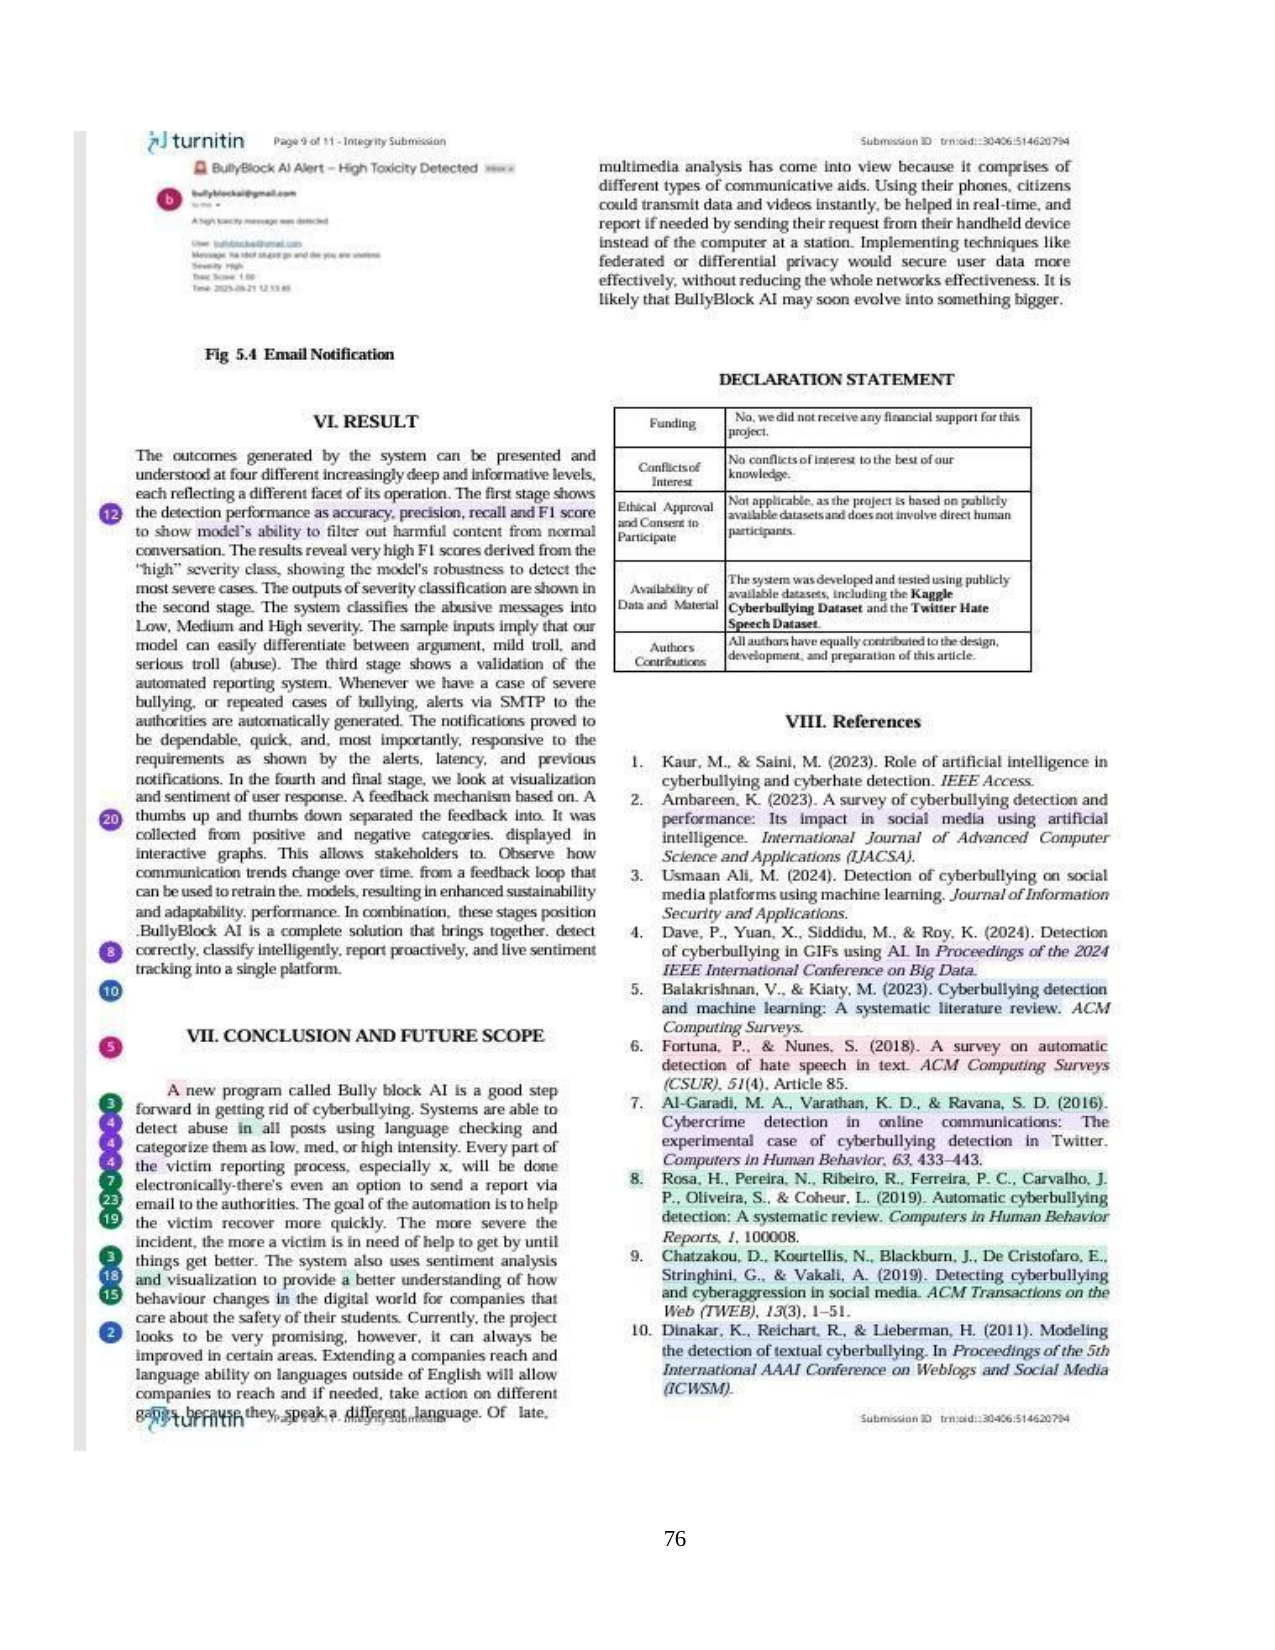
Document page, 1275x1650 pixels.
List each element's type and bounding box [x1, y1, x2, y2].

picture [73, 131, 1123, 1451]
